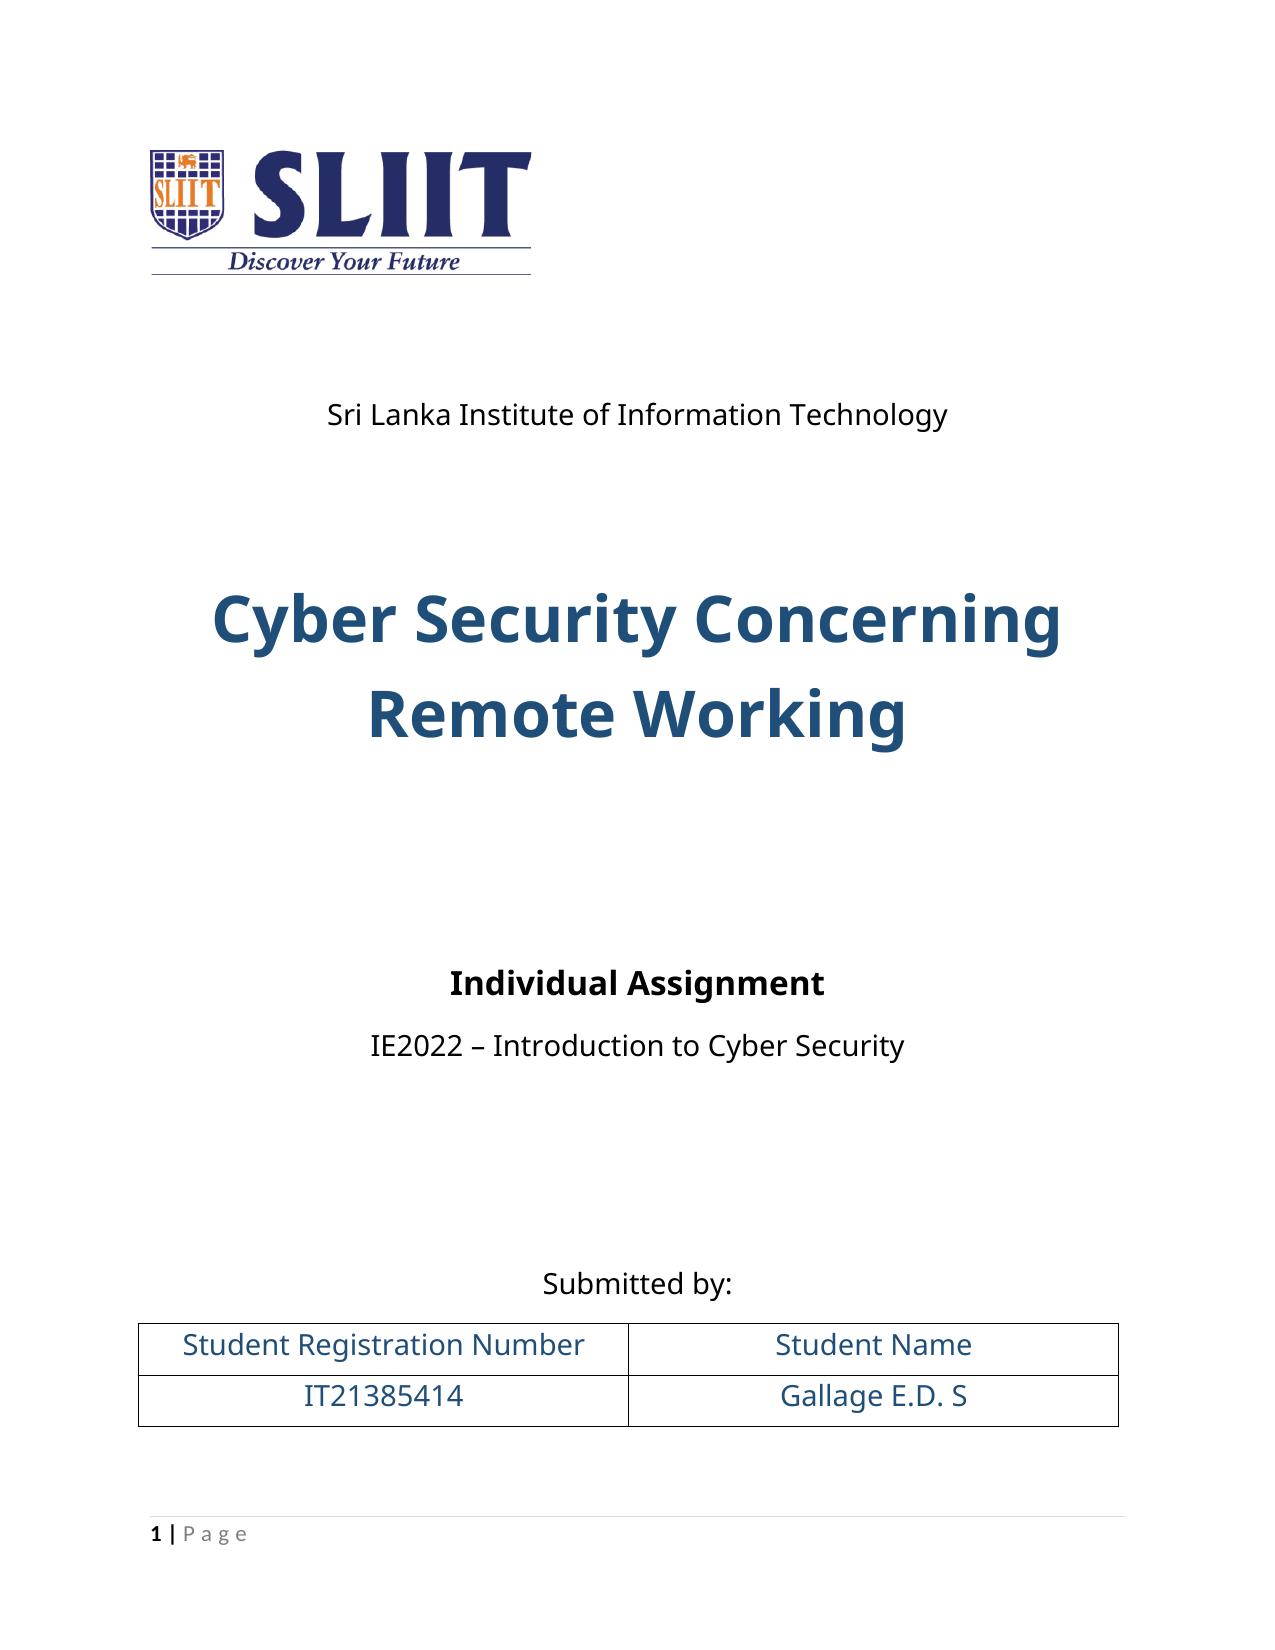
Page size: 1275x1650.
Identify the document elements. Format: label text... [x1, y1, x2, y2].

table_cell Gallage E.D. S [629, 1376, 1118, 1426]
table_header Student Registration Number [139, 1324, 628, 1374]
table_header Student Name [629, 1324, 1118, 1374]
text Cyber Security Concerning Remote Working [150, 573, 1125, 756]
text Submitted by: [150, 1263, 1125, 1303]
table_cell IT21385414 [139, 1376, 628, 1426]
text Sri Lanka Institute of Information Technology [150, 395, 1125, 434]
text Individual Assignment [150, 960, 1125, 1005]
picture [150, 150, 532, 275]
text IE2022 – Introduction to Cyber Security [150, 1026, 1125, 1065]
